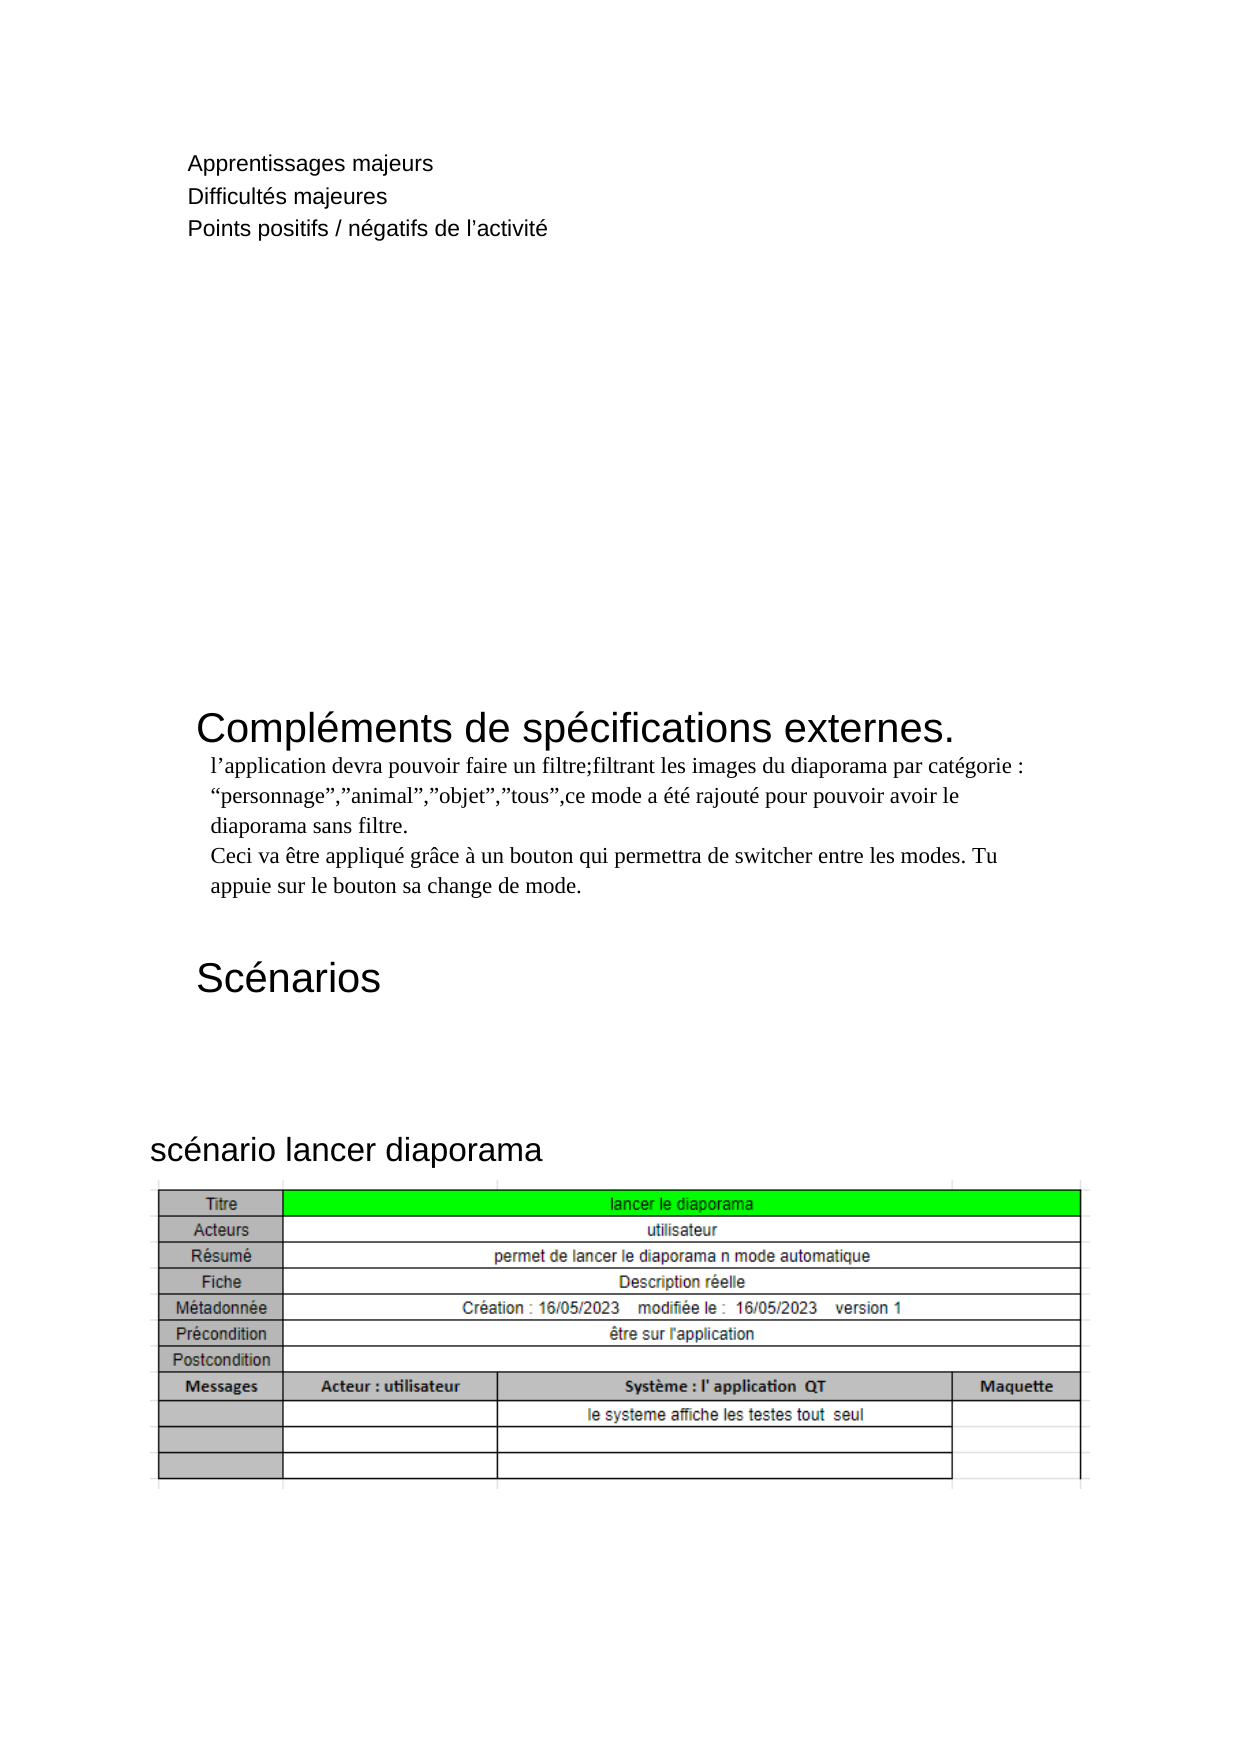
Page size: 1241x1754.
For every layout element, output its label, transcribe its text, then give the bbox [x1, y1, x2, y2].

text l’application devra pouvoir faire un filtre;filtrant les images du diaporama par catégorie : “personnage”,”animal”,”objet”,”tous”,ce mode a été rajouté pour pouvoir avoir le diaporama sans filtre. Ceci va être appliqué grâce à un bouton qui permettra de switcher entre les modes. Tu appuie sur le bouton sa change de mode. [210, 752, 1059, 899]
picture [150, 1180, 1091, 1489]
subtitle Scénarios [196, 954, 1090, 1002]
subtitle scénario lancer diaporama [150, 1130, 1059, 1168]
subtitle Compléments de spécifications externes. [196, 704, 1090, 752]
